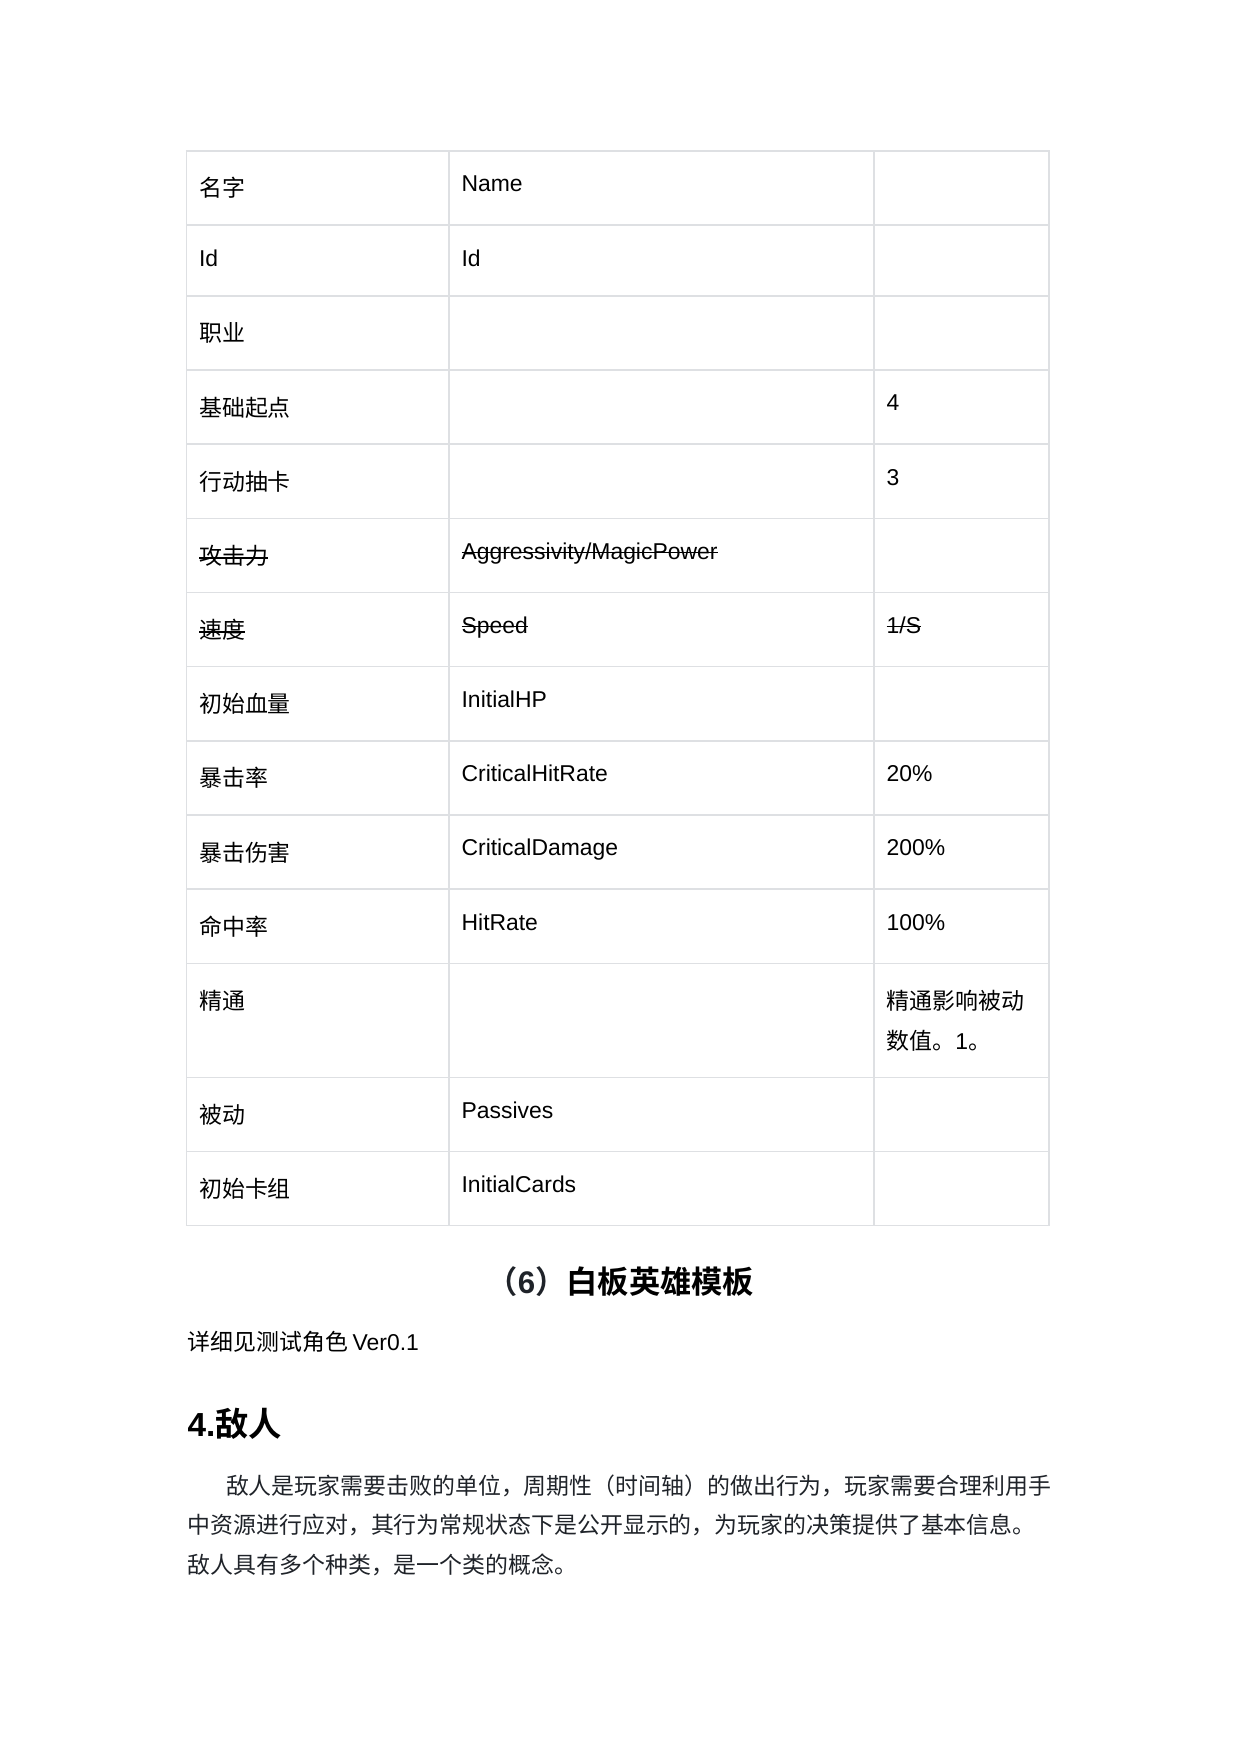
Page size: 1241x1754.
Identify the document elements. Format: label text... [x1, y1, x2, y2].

table_cell [875, 297, 1048, 369]
table_cell CriticalDamage [450, 816, 873, 888]
table_cell [450, 297, 873, 369]
table_cell 1/S [875, 593, 1048, 666]
table_cell 20% [875, 742, 1048, 814]
table_cell 行动抽卡 [187, 445, 448, 517]
table_cell Id [450, 226, 873, 295]
table_cell 职业 [187, 297, 448, 369]
table_cell 暴击率 [187, 742, 448, 814]
table_cell 初始卡组 [187, 1152, 448, 1225]
table_cell Aggressivity/MagicPower [450, 519, 873, 592]
text 4.敌人 [187, 1397, 1053, 1446]
table_cell [450, 371, 873, 443]
table_cell 100% [875, 890, 1048, 962]
text 详细见测试角色Ver0.1 [187, 1324, 1053, 1357]
table_cell HitRate [450, 890, 873, 962]
table_cell 3 [875, 445, 1048, 517]
table_cell [875, 519, 1048, 592]
table_cell 被动 [187, 1078, 448, 1151]
table_cell 200% [875, 816, 1048, 888]
table_cell [450, 445, 873, 517]
table_cell 基础起点 [187, 371, 448, 443]
table_cell Id [187, 226, 448, 295]
table_cell Speed [450, 593, 873, 666]
table_cell Passives [450, 1078, 873, 1151]
table_cell [875, 1078, 1048, 1151]
table_cell 初始血量 [187, 667, 448, 740]
table_cell [450, 964, 873, 1076]
table_cell [875, 1152, 1048, 1225]
text （6）白板英雄模板 [187, 1257, 1053, 1303]
table_cell 精通 [187, 964, 448, 1076]
table_cell 命中率 [187, 890, 448, 962]
table_cell 速度 [187, 593, 448, 666]
table_cell InitialHP [450, 667, 873, 740]
table_cell [875, 152, 1048, 224]
table_cell 精通影响被动数值。1。 [875, 964, 1048, 1076]
table_cell [875, 667, 1048, 740]
table_cell CriticalHitRate [450, 742, 873, 814]
table_cell 名字 [187, 152, 448, 224]
table_cell 暴击伤害 [187, 816, 448, 888]
table_cell [875, 226, 1048, 295]
table_cell 攻击力 [187, 519, 448, 592]
table_cell Name [450, 152, 873, 224]
text 敌人是玩家需要击败的单位，周期性（时间轴）的做出行为，玩家需要合理利用手中资源进行应对，其行为常规状态下是公开显示的，为玩家的决策提供了基本信息。敌人具有多个种类，是一个类的概念。 [187, 1468, 1053, 1580]
table_cell InitialCards [450, 1152, 873, 1225]
table_cell 4 [875, 371, 1048, 443]
